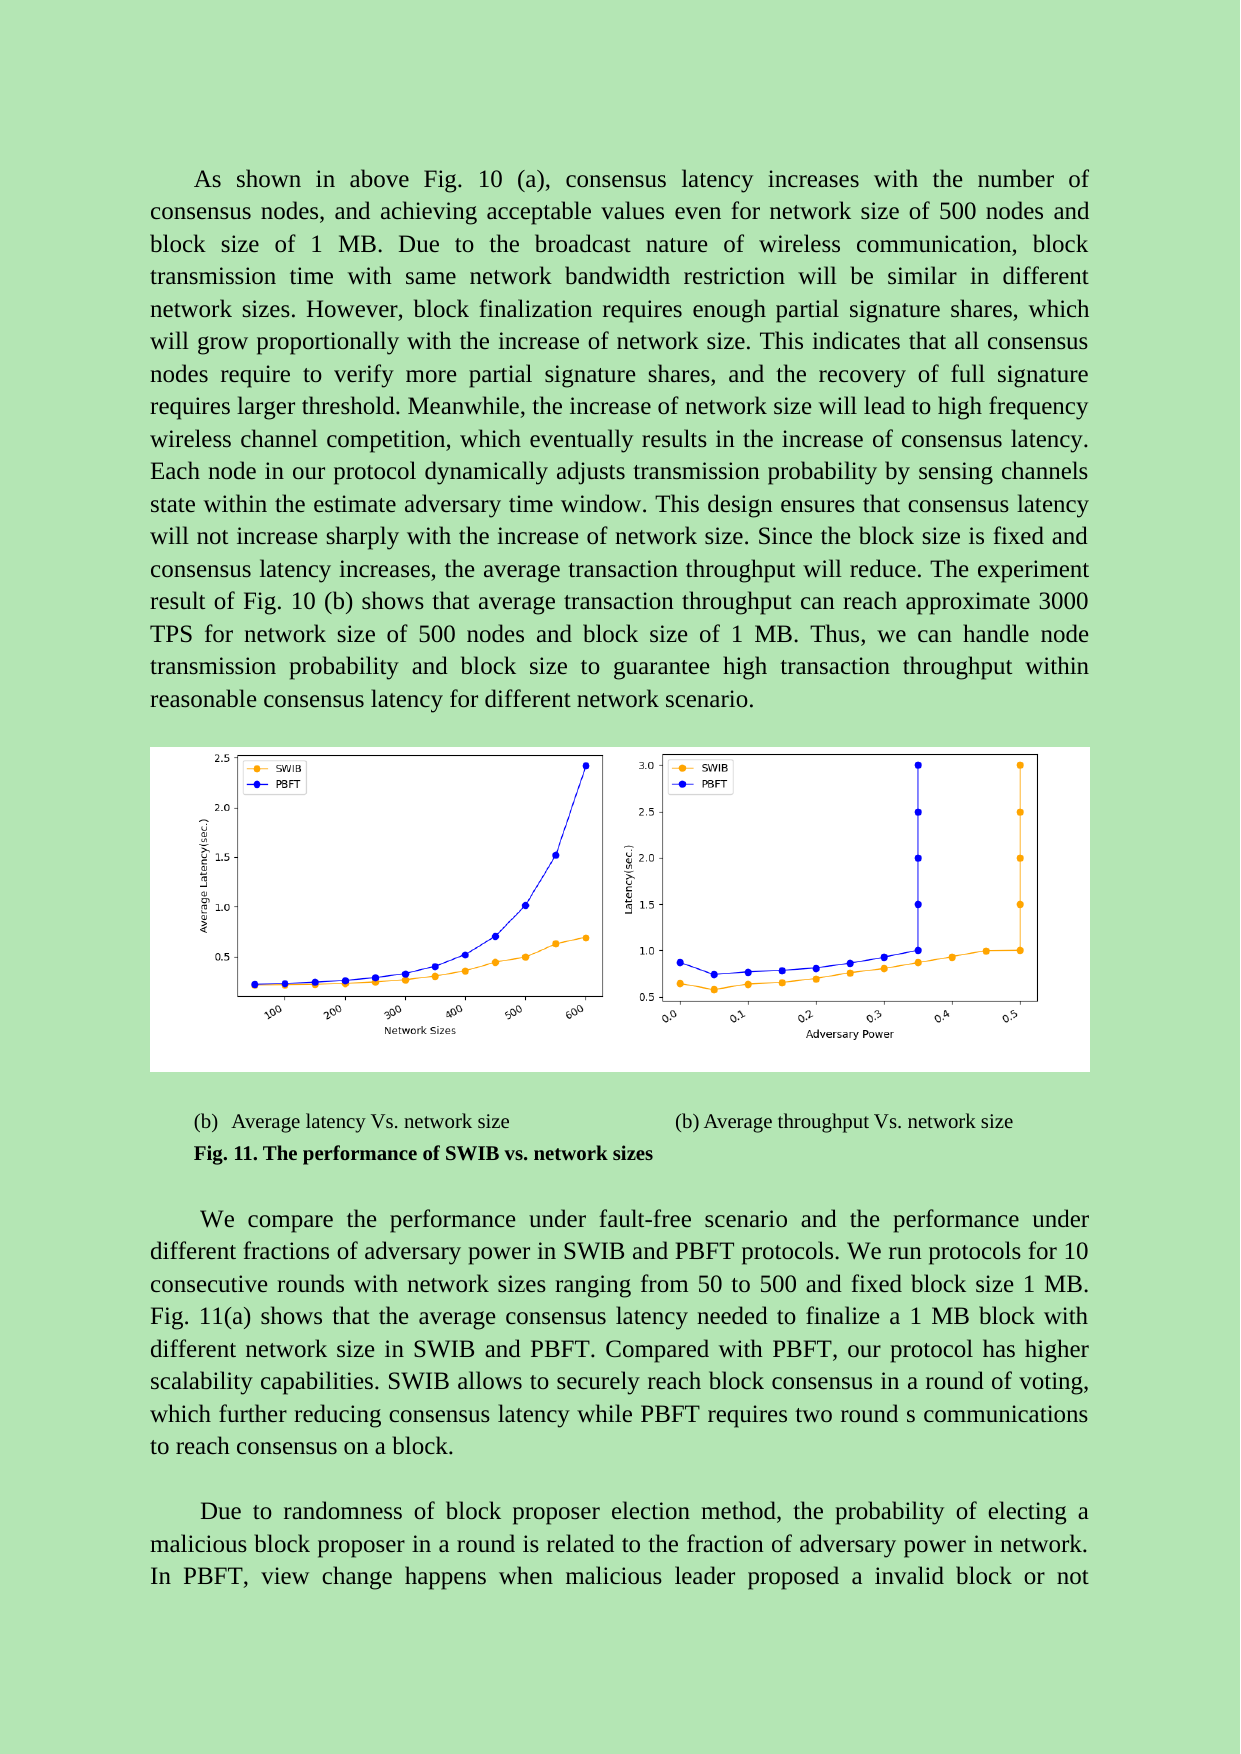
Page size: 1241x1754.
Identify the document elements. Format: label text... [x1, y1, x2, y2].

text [150, 1494, 1090, 1592]
list Average latency Vs. network size (b) Average throughput Vs. network size [194, 1104, 1090, 1137]
text We compare the performance under fault-free scenario and the performance under different fractions of adversary power in SWIB and PBFT protocols. We run protocols for 10 consecutive rounds with network sizes ranging from 50 to 500 and fixed block size 1 MB. Fig. 11(a) shows that the average consensus latency needed to finalize a 1 MB block with different network size in SWIB and PBFT. Compared with PBFT, our protocol has higher scalability capabilities. SWIB allows to securely reach block consensus in a round of voting, which further reducing consensus latency while PBFT requires two round s communications to reach consensus on a block. [150, 1202, 1090, 1462]
picture [193, 747, 611, 1048]
text Fig. 11. The performance of SWIB vs. network sizes [150, 1137, 1090, 1169]
picture [616, 747, 1045, 1048]
text As shown in above Fig. 10 (a), consensus latency increases with the number of consensus nodes, and achieving acceptable values even for network size of 500 nodes and block size of 1 MB. Due to the broadcast nature of wireless communication, block transmission time with same network bandwidth restriction will be similar in different network sizes. However, block finalization requires enough partial signature shares, which will grow proportionally with the increase of network size. This indicates that all consensus nodes require to verify more partial signature shares, and the recovery of full signature requires larger threshold. Meanwhile, the increase of network size will lead to high frequency wireless channel competition, which eventually results in the increase of consensus latency. Each node in our protocol dynamically adjusts transmission probability by sensing channels state within the estimate adversary time window. This design ensures that consensus latency will not increase sharply with the increase of network size. Since the block size is fixed and consensus latency increases, the average transaction throughput will reduce. The experiment result of Fig. 10 (b) shows that average transaction throughput can reach approximate 3000 TPS for network size of 500 nodes and block size of 1 MB. Thus, we can handle node transmission probability and block size to guarantee high transaction throughput within reasonable consensus latency for different network scenario. [150, 162, 1090, 714]
